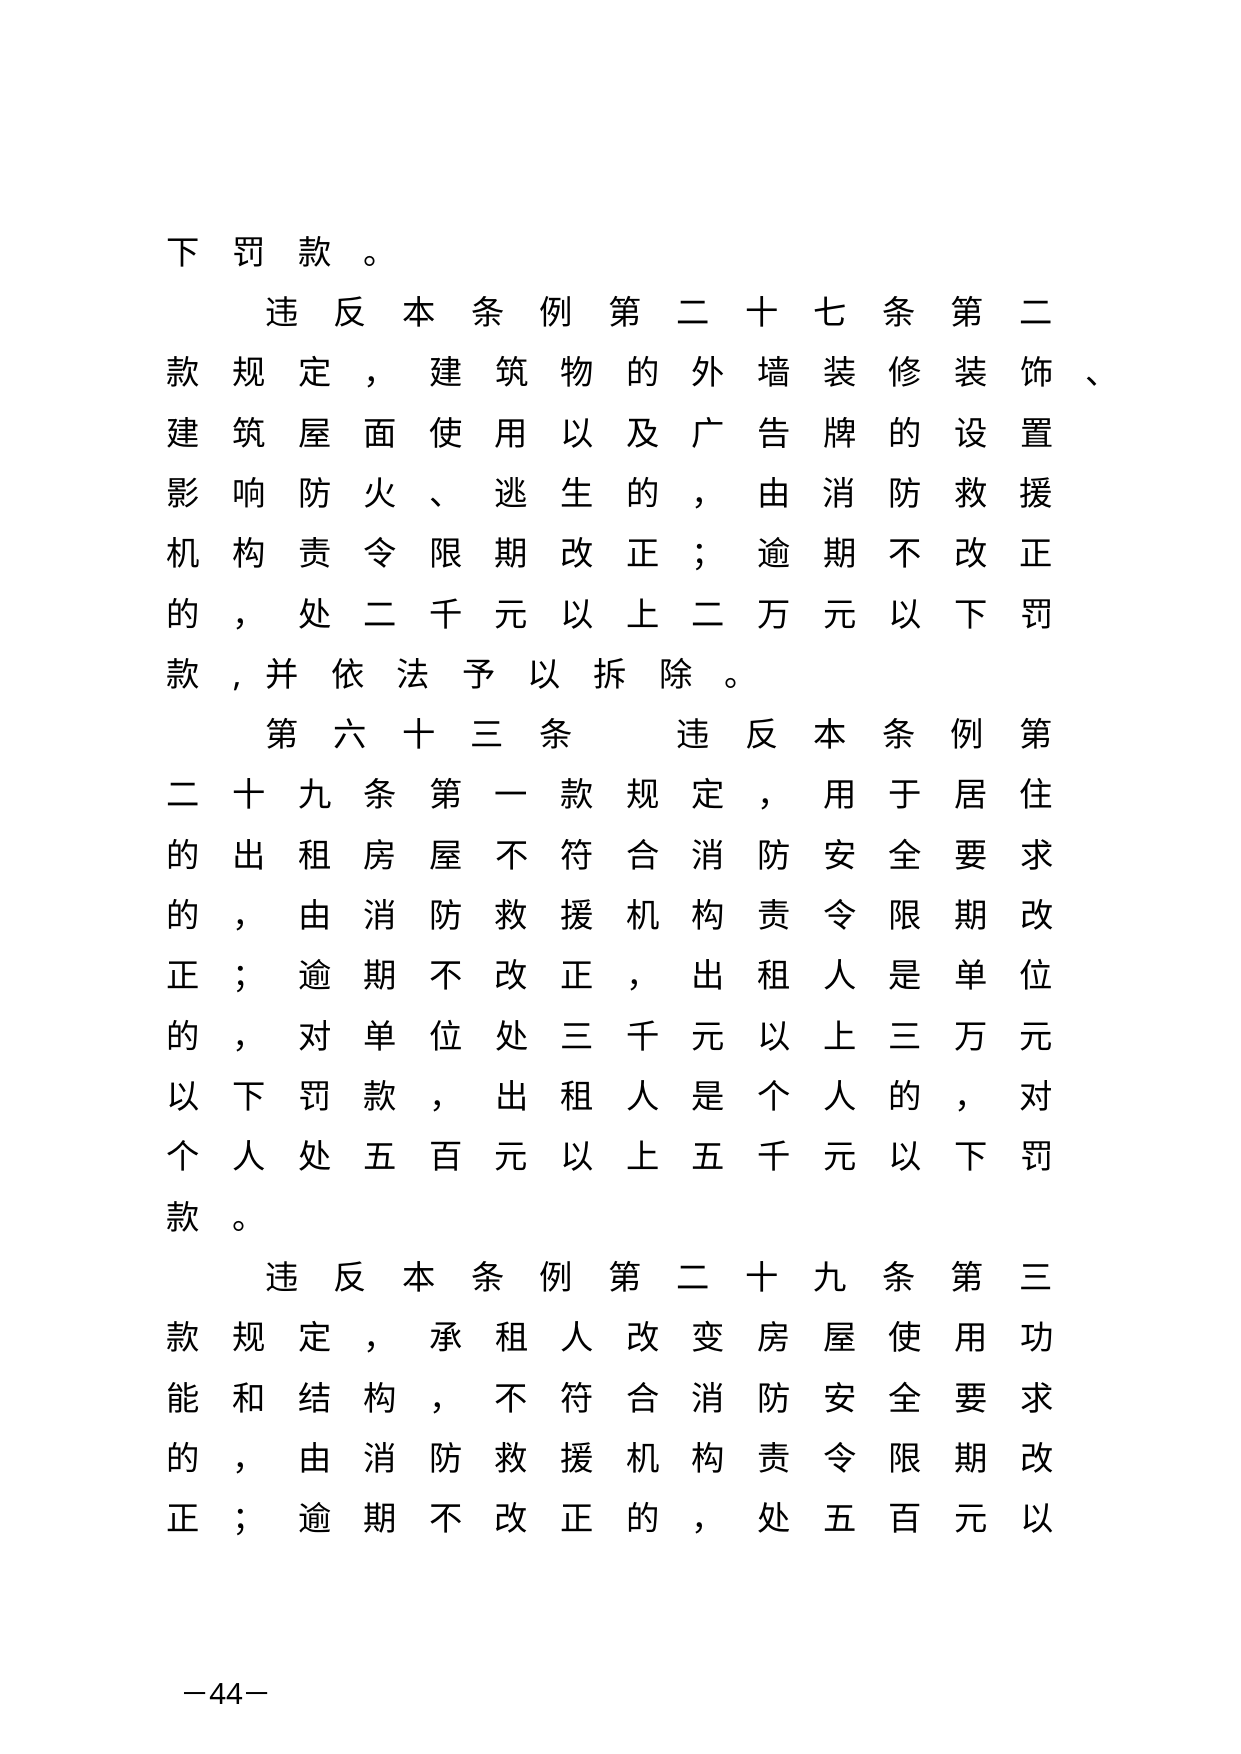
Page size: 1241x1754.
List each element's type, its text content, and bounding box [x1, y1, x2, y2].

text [167, 1245, 1085, 1546]
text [167, 219, 1085, 280]
text 第六十三条 违反本条例第二十九条第一款规定，用于居住的出租房屋不符合消防安全要求的，由消防救援机构责令限期改正；逾期不改正，出租人是单位的，对单位处三千元以上三万元以下罚款，出租人是个人的，对个人处五百元以上五千元以下罚款。 [167, 702, 1085, 1245]
text 违反本条例第二十七条第二款规定，建筑物的外墙装修装饰、建筑屋面使用以及广告牌的设置影响防火、逃生的，由消防救援机构责令限期改正；逾期不改正的，处二千元以上二万元以下罚款,并依法予以拆除。 [167, 280, 1085, 702]
